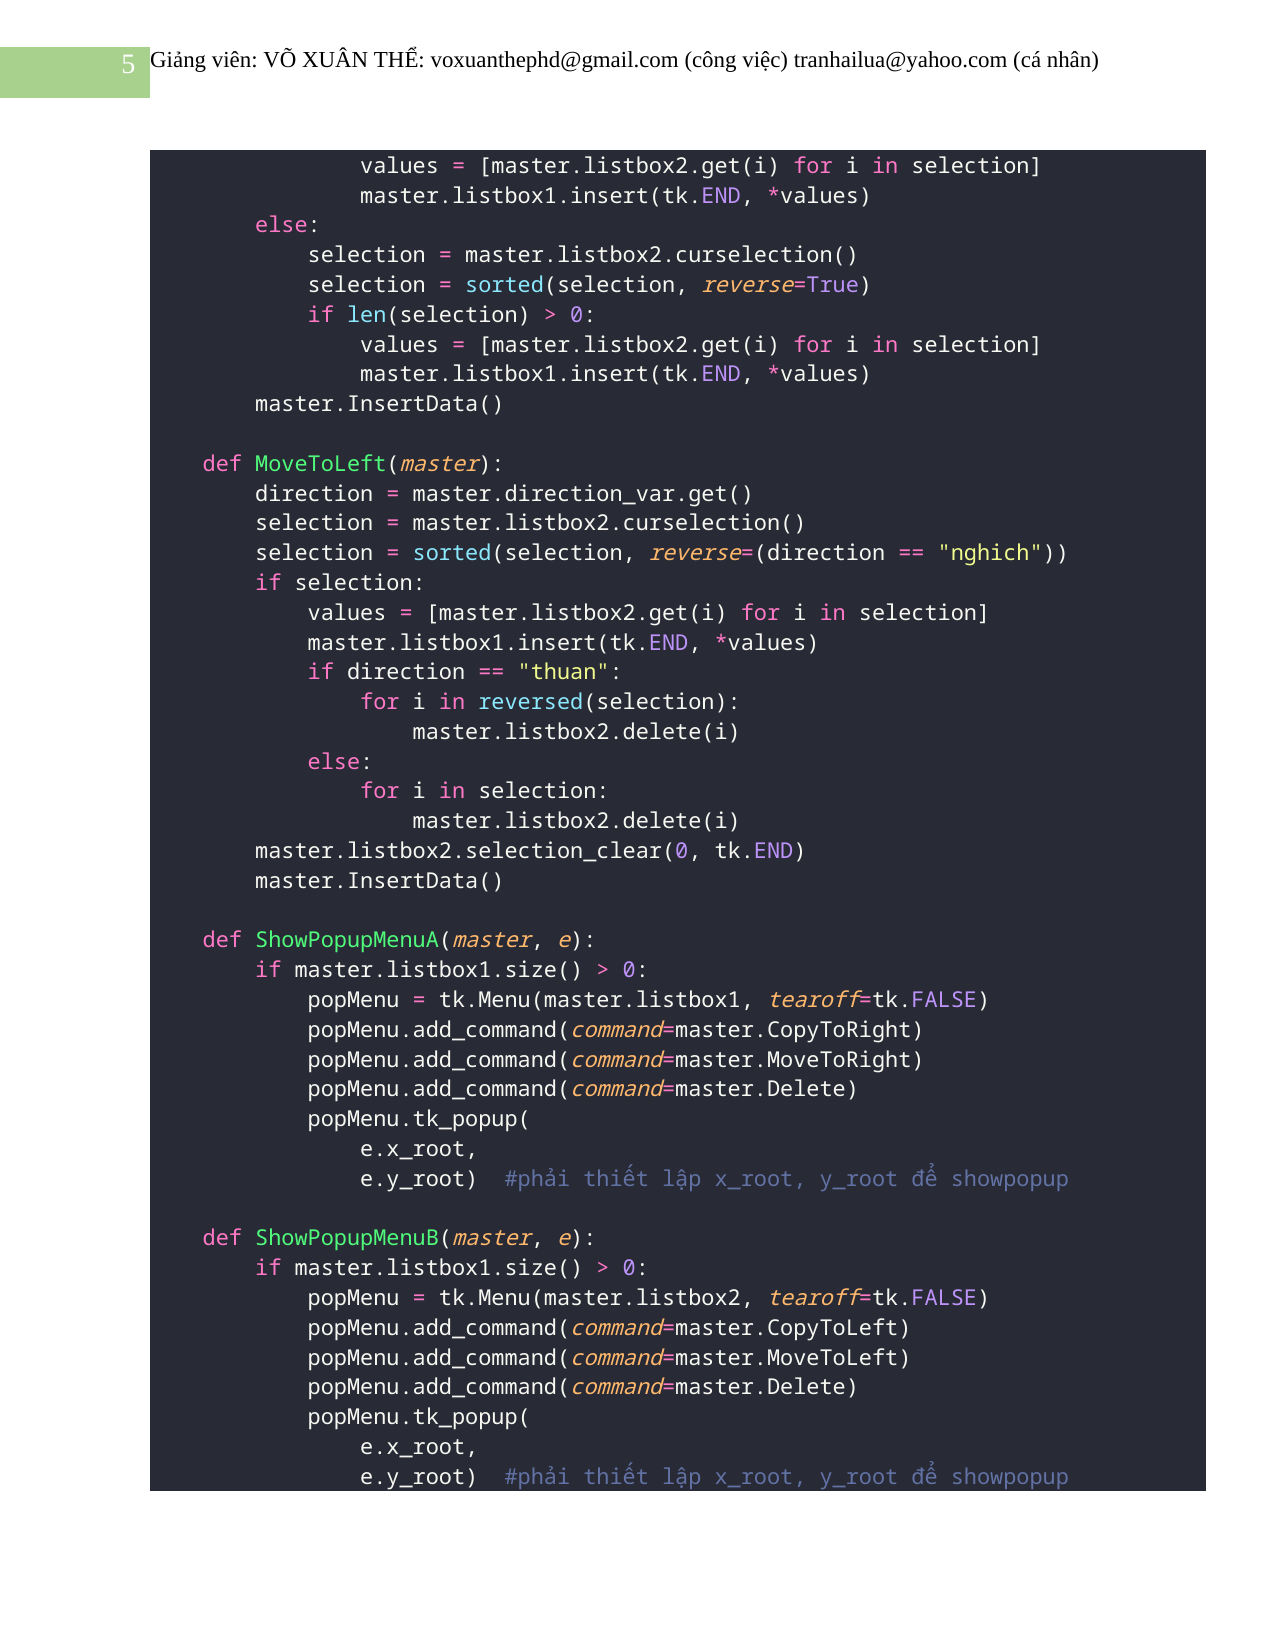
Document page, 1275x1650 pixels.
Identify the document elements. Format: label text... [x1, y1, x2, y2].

text popMenu.add_command(command=master.Delete) [150, 1073, 1206, 1103]
text values = [master.listbox2.get(i) for i in selection] [150, 329, 1206, 358]
text def ShowPopupMenuA(master, e): [150, 924, 1206, 954]
text for i in reversed(selection): [150, 686, 1206, 716]
text popMenu.add_command(command=master.MoveToRight) [150, 1044, 1206, 1073]
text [150, 239, 1206, 269]
text master.listbox1.insert(tk.END, *values) [150, 627, 1206, 656]
text master.InsertData() [150, 865, 1206, 895]
text values = [master.listbox2.get(i) for i in selection] [150, 150, 1206, 180]
text master.listbox1.insert(tk.END, *values) [150, 358, 1206, 388]
text popMenu.tk_popup( [150, 1103, 1206, 1133]
text def MoveToLeft(master): [150, 448, 1206, 478]
text popMenu.add_command(command=master.Delete) [150, 1371, 1206, 1401]
text for i in selection: [150, 776, 1206, 805]
text selection = sorted(selection, reverse=(direction == "nghich")) [150, 537, 1206, 567]
text e.x_root, [150, 1133, 1206, 1163]
text if len(selection) > 0: [150, 299, 1206, 329]
text direction = master.direction_var.get() [150, 478, 1206, 507]
text if master.listbox1.size() > 0: [150, 1252, 1206, 1282]
text popMenu = tk.Menu(master.listbox2, tearoff=tk.FALSE) [150, 1282, 1206, 1312]
text master.listbox2.selection_clear(0, tk.END) [150, 835, 1206, 865]
text popMenu.add_command(command=master.MoveToLeft) [150, 1342, 1206, 1371]
text popMenu.add_command(command=master.CopyToLeft) [150, 1312, 1206, 1342]
text values = [master.listbox2.get(i) for i in selection] [150, 597, 1206, 627]
text master.InsertData() [150, 388, 1206, 418]
text e.y_root) #phải thiết lập x_root, y_root để showpopup [150, 1461, 1206, 1491]
text if direction == "thuan": [150, 656, 1206, 686]
text master.listbox2.delete(i) [150, 716, 1206, 746]
text popMenu = tk.Menu(master.listbox1, tearoff=tk.FALSE) [150, 984, 1206, 1014]
text else: [150, 746, 1206, 776]
text master.listbox1.insert(tk.END, *values) [150, 180, 1206, 209]
text if master.listbox1.size() > 0: [150, 954, 1206, 984]
text popMenu.add_command(command=master.CopyToRight) [150, 1014, 1206, 1044]
text e.y_root) #phải thiết lập x_root, y_root để showpopup [150, 1163, 1206, 1193]
text selection = sorted(selection, reverse=True) [150, 269, 1206, 299]
text else: [150, 209, 1206, 239]
text selection = master.listbox2.curselection() [150, 507, 1206, 537]
text if selection: [150, 567, 1206, 597]
text master.listbox2.delete(i) [150, 805, 1206, 835]
text def ShowPopupMenuB(master, e): [150, 1222, 1206, 1252]
text popMenu.tk_popup( [150, 1401, 1206, 1431]
text e.x_root, [150, 1431, 1206, 1461]
